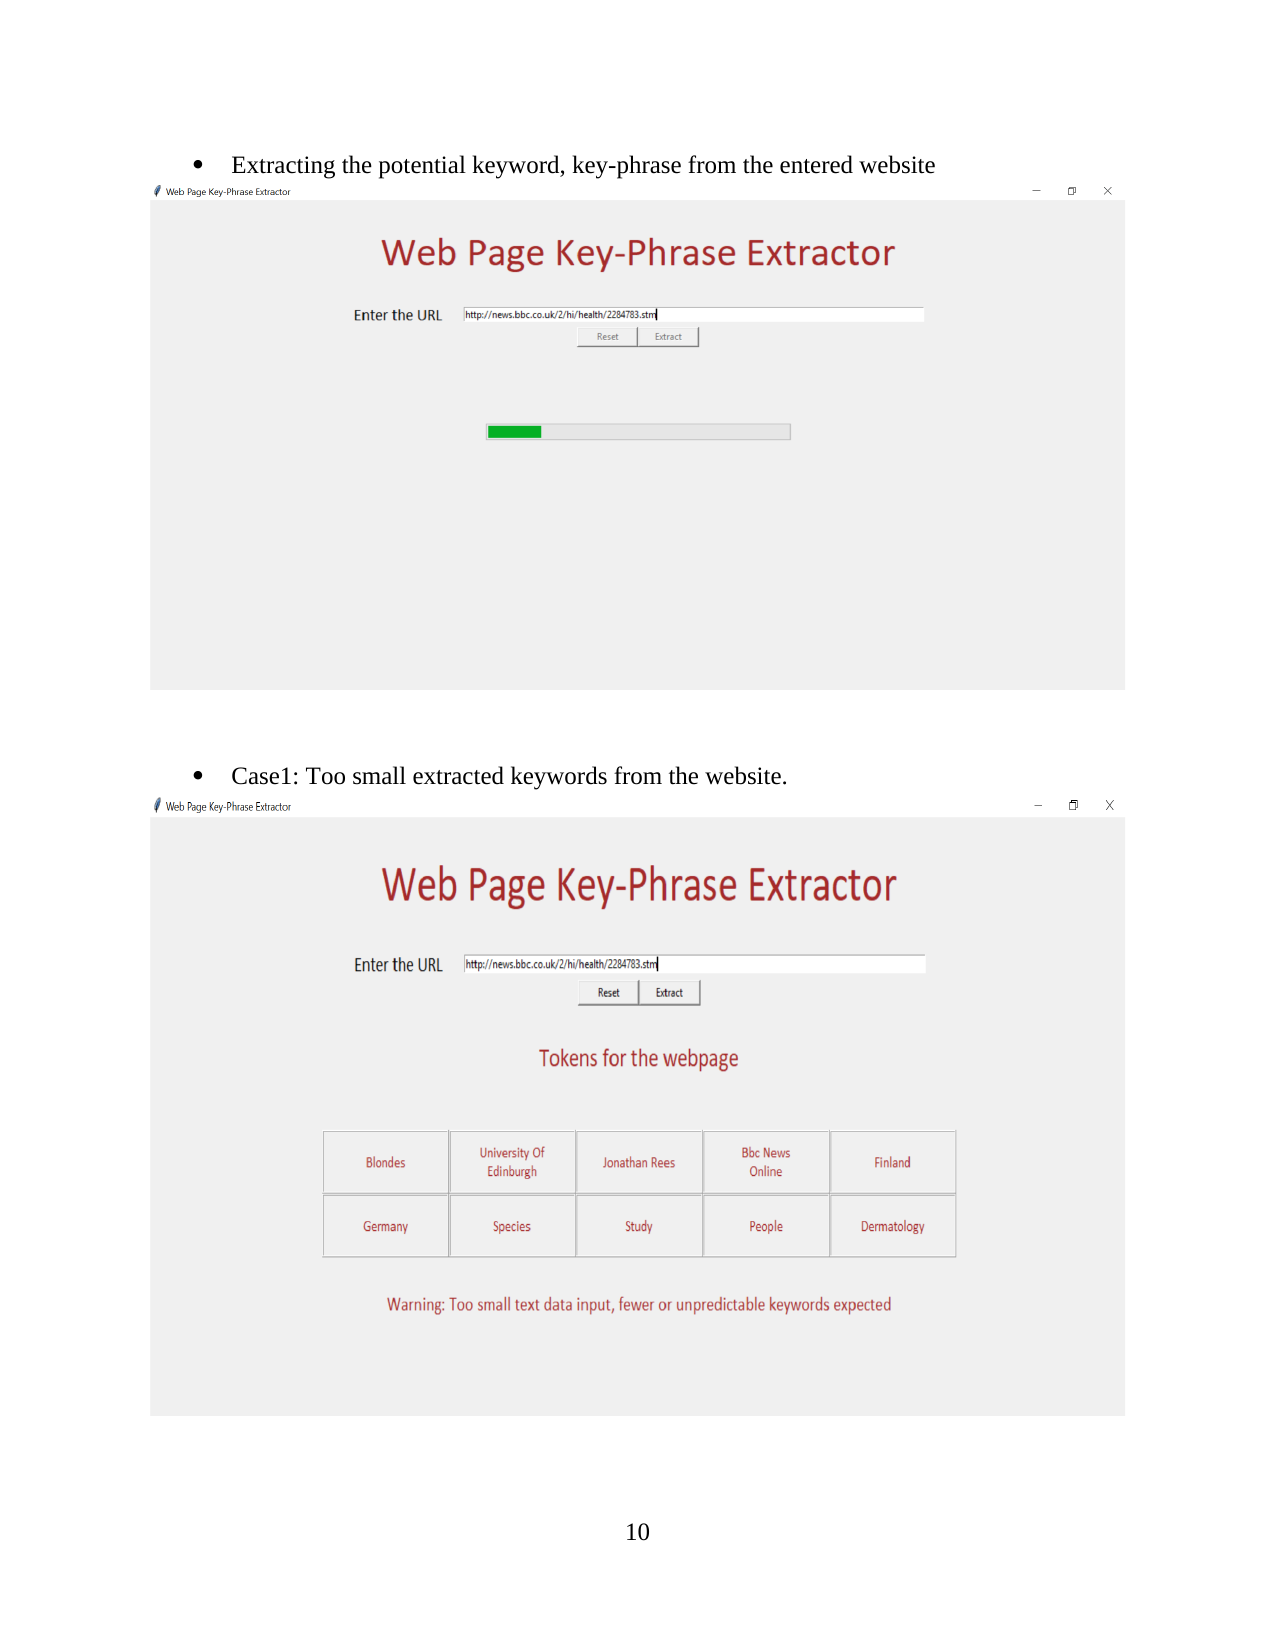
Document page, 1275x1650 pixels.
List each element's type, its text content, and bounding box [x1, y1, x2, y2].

list Extracting the potential keyword, key-phrase from the entered website [194, 150, 1125, 179]
picture [150, 183, 1125, 690]
list Case1: Too small extracted keywords from the website. [194, 761, 1125, 790]
picture [150, 794, 1125, 1416]
